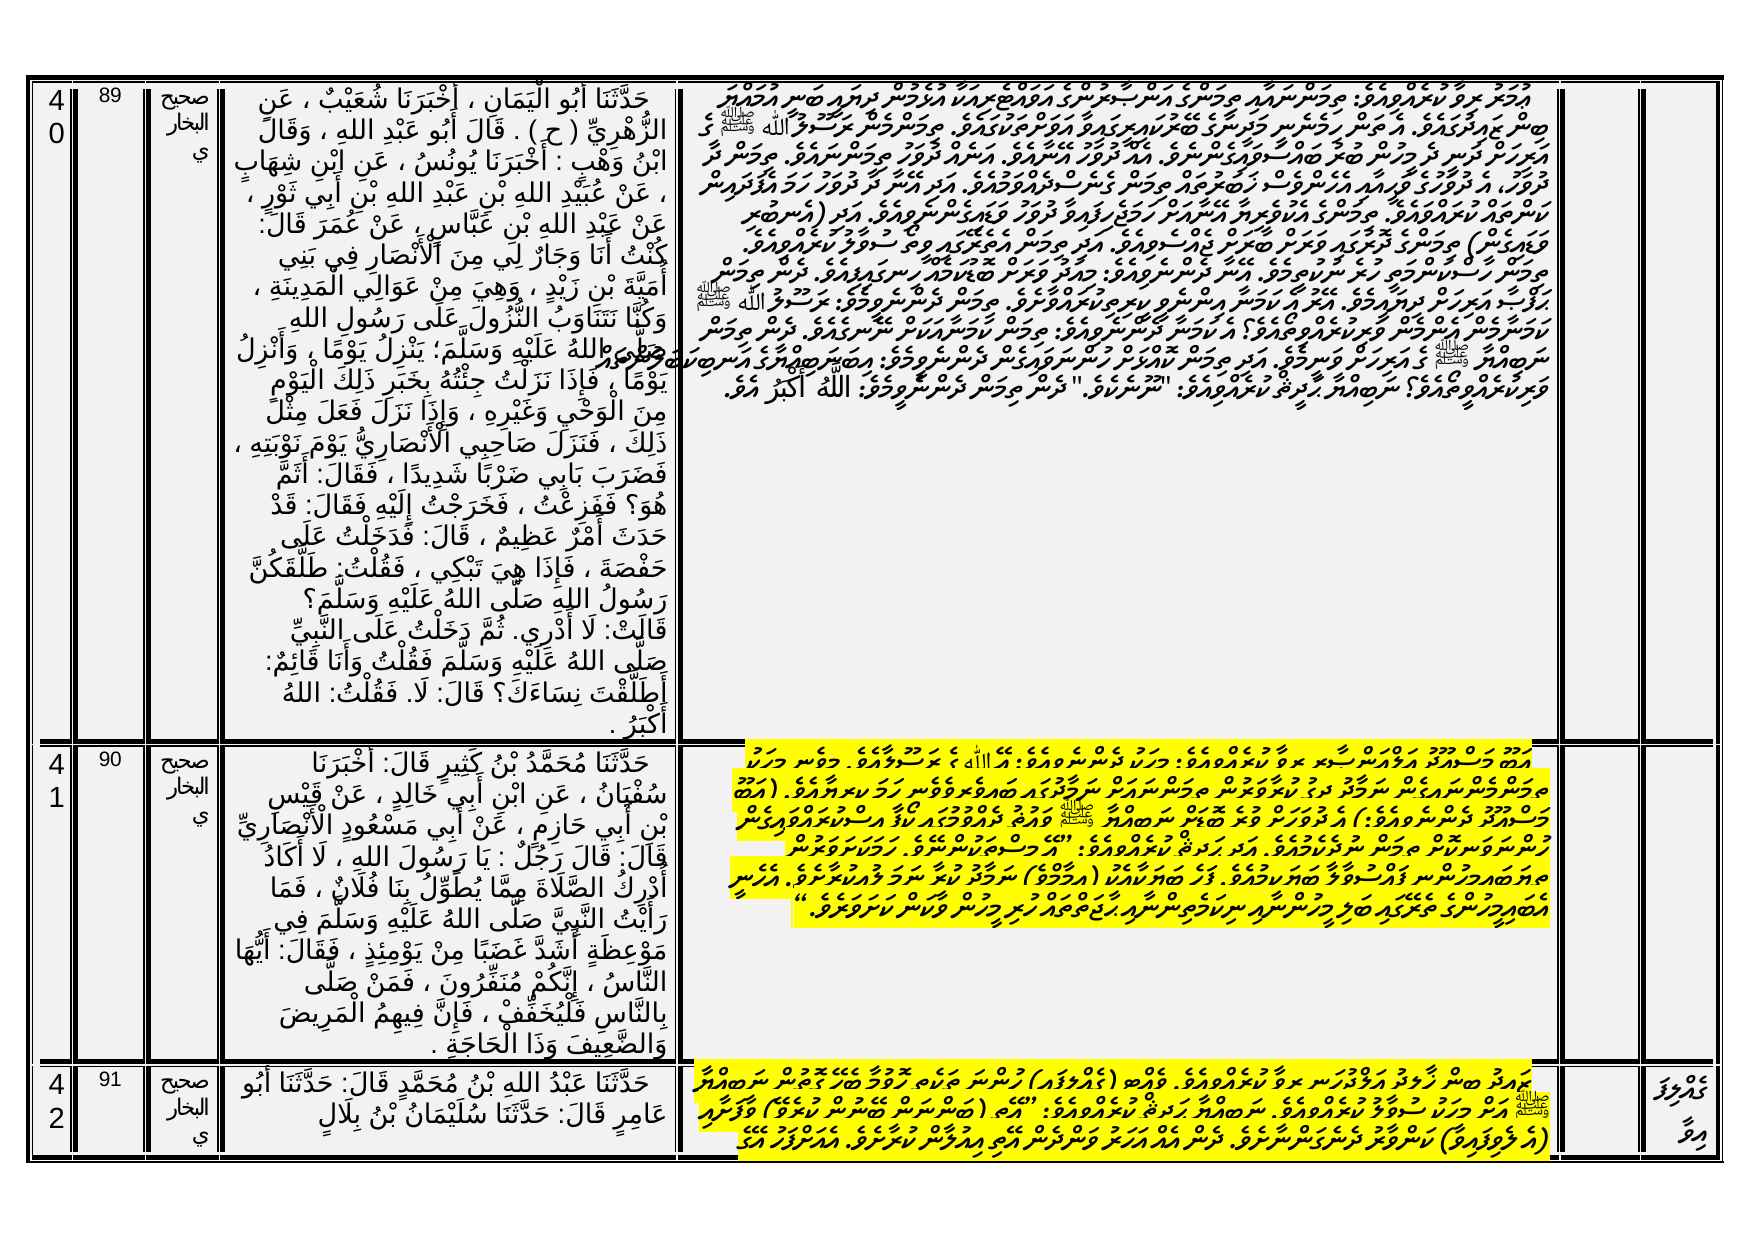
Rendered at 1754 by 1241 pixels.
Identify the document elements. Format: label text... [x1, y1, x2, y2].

table_cell [1561, 80, 1642, 739]
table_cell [221, 1059, 679, 1155]
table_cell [1642, 1059, 1719, 1155]
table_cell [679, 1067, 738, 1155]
table_cell [30, 739, 74, 1059]
table_cell އަބޫ މަސްޢޫދު އަލްއަންޞާރީ ރިވާ ކުރެއްވިއެވެ: މީހަކު ދެންނެވިއެވެ: އޭ ﷲ ގެ ރަސޫލާއެވެ. މިވެނި މީހަކު ތިމަންމެންނައިގެން ނަމާދު ދިގު ކުރާވަރުން ތިމަންނައަށް ނަމާދުގައި ބައިވެރިވެވެނީ ހަމަ ކިރިޔާއެވެ. (އަބޫ މަސްޢޫދު ދެންނެވިއެވެ:) އެ ދުވަހަށް ވުރެ ބޮޑަށް ނަބިއްޔާ ﷺ ވައުޡު ދެއްވުމުގައި ކޯފާ އިސްކުރައްވައިގެން ހުންނަވަނިކޮށް ތިމަން ނުދެކެމުއެވެ. އަދި ޙަދީޘް ކުރެއްވިއެވެ: ”އޭ މީސްތަކުންނޭވެ. ހަމަކަށަވަރުން ތިޔަބައިމީހުންނީ ފައްސުވާލާ ބަޔަކީމުއެވެ. ފަހެ ބަޔަކާއެކު (އިމާމްވެ) ނަމާދު ކުރާ ނަމަ ލުއިކުރާށެވެ. އެހެނީ އެބައިމީހުންގެ ތެރޭގައި ބަލި މީހުންނާއި ނިކަމެތިންނާއި ޙާޖަތްތައް ހުރި މީހުން ވާކަން ކަށަވަރެވެ.“ [683, 747, 1557, 1059]
table_cell [1642, 739, 1719, 1059]
table_cell صحيح البخاري [147, 80, 221, 739]
table_cell حَدَّثَنَا مُحَمَّدُ بْنُ كَثِيرٍ قَالَ: أَخْبَرَنَا سُفْيَانُ ، عَنِ ابْنِ أَبِي خَالِدٍ ، عَنْ قَيْسِ بْنِ أَبِي حَازِمٍ ، عَنْ أَبِي مَسْعُودٍ الْأَنْصَارِيِّ قَالَ: قَالَ رَجُلٌ : يَا رَسُولَ اللهِ ، لَا أَكَادُ أُدْرِكُ الصَّلَاةَ مِمَّا يُطَوِّلُ بِنَا فُلَانٌ ، فَمَا رَأَيْتُ النَّبِيَّ صَلَّى اللهُ عَلَيْهِ وَسَلَّمَ فِي مَوْعِظَةٍ أَشَدَّ غَضَبًا مِنْ يَوْمِئِذٍ ، فَقَالَ: أَيُّهَا النَّاسُ ، إِنَّكُمْ مُنَفِّرُونَ ، فَمَنْ صَلَّى بِالنَّاسِ فَلْيُخَفِّفْ ، فَإِنَّ فِيهِمُ الْمَرِيضَ وَالضَّعِيفَ وَذَا الْحَاجَةِ . [225, 747, 675, 1059]
table_cell حَدَّثَنَا أَبُو الْيَمَانِ ، أَخْبَرَنَا شُعَيْبٌ ، عَنِ الزُّهْرِيِّ ( ح ) . قَالَ أَبُو عَبْدِ اللهِ ، وَقَالَ ابْنُ وَهْبٍ : أَخْبَرَنَا يُونُسُ ، عَنِ ابْنِ شِهَابٍ ، عَنْ عُبَيْدِ اللهِ بْنِ عَبْدِ اللهِ بْنِ أَبِي ثَوْرٍ ، عَنْ عَبْدِ اللهِ بْنِ عَبَّاسٍ ، عَنْ عُمَرَ قَالَ: كُنْتُ أَنَا وَجَارٌ لِي مِنَ الْأَنْصَارِ فِي بَنِي أُمَيَّةَ بْنِ زَيْدٍ ، وَهِيَ مِنْ عَوَالِي الْمَدِينَةِ ، وَكُنَّا نَتَنَاوَبُ النُّزُولَ عَلَى رَسُولِ اللهِ صَلَّى اللهُ عَلَيْهِ وَسَلَّمَ؛ يَنْزِلُ يَوْمًا ، وَأَنْزِلُ يَوْمًا ، فَإِذَا نَزَلْتُ جِئْتُهُ بِخَبَرِ ذَلِكَ الْيَوْمِ مِنَ الْوَحْيِ وَغَيْرِهِ ، وَإِذَا نَزَلَ فَعَلَ مِثْلَ ذَلِكَ ، فَنَزَلَ صَاحِبِي الْأَنْصَارِيُّ يَوْمَ نَوْبَتِهِ ، فَضَرَبَ بَابِي ضَرْبًا شَدِيدًا ، فَقَالَ: أَثَمَّ هُوَ؟ فَفَزِعْتُ ، فَخَرَجْتُ إِلَيْهِ فَقَالَ: قَدْ حَدَثَ أَمْرٌ عَظِيمٌ ، قَالَ: فَدَخَلْتُ عَلَى حَفْصَةَ ، فَإِذَا هِيَ تَبْكِي ، فَقُلْتُ: طَلَّقَكُنَّ رَسُولُ اللهِ صَلَّى اللهُ عَلَيْهِ وَسَلَّمَ؟ قَالَتْ: لَا أَدْرِي. ثُمَّ دَخَلْتُ عَلَى النَّبِيِّ صَلَّى اللهُ عَلَيْهِ وَسَلَّمَ فَقُلْتُ وَأَنَا قَائِمٌ: أَطَلَّقْتَ نِسَاءَكَ؟ قَالَ: لَا. فَقُلْتُ: اللهُ أَكْبَرُ . [221, 80, 679, 739]
table_cell 90 [78, 747, 143, 1059]
table_cell [30, 80, 74, 739]
table_cell ޢުމަރު ރިވާ ކުރެއްވިއެވެ: ތިމަންނައާއި ތިމަންގެ އަންޞާރުންގެ އަވައްޓެރިއަކާ އުޅެމުން ދިޔައީ ބަނީ އުމައްޔަ ބިން ޒައިދުގައެވެ. އެ ތަން ހިމެނެނީ މަދީނާގެ ބޭރުކައިރީގައިވާ އަވަށްތަކުގައެވެ. ތިމަންމެން ރަސޫލު ﷲ ﷺ ގެ އަރިހަށް ދަނީ ދެ މީހުން ބުރު ބައްސަވައިގެންނެވެ. އެއް ދުވަހު އޭނާއެވެ. އަނެއް ދުވަހު ތިމަންނައެވެ. ތިމަން ދާ ދުވަހު، އެ ދުވަހުގެ ވަޙީއާއި އެހެންވެސް ޚަބަރުތައް ތިމަން ގެނެސްދެއްވަމުއެވެ. އަދި އޭނާ ދާ ދުވަހު ހަމަ އެފަދައިން ކަންތައް ކުރައްވައެވެ. ތިމަންގެ އެކުވެރިޔާ އޭނާއަށް ހަމަޖެހިފައިވާ ދުވަހު ވަޑައިގެންނެވިއެވެ. އަދި (އެނބުރި ވަޑައިގެން) ތިމަންގެ ދޮރުގައި ވަރަށް ބާރަށް ޖެއްސެވިއެވެ. އަދި ތިމަން އެތެރޭގައި ވީތޯ ސުވާލު ކުރެއްވިއެވެ. ތިމަން ހާސްކަންމަތީ ހުރެ ނުކުތީމެވެ. އޭނާ ދެންނެވިއެވެ: މިއަދު ވަރަށް ބޮޑުކަމެއް ހިނގައިފިއެވެ. ދެން ތިމަން ޙަފްޞާ އަރިހަށް ދިޔައީމެވެ. އޭރު އެ ކަމަނާ އިންނެވީ ކީރިތިކުރައްވާށެވެ. ތިމަން ދެންނެވީމެވެ: ރަސޫލު ﷲ ﷺ ކަމަނާމެން އެންމެން ވަރިކުރެއްވިތޯއެވެ؟ އެ ކަމަނާ ދެންނެވިއެވެ: ތިމަން ކަމަނާއަކަށް ނޭނގެއެވެ. ދެން ތިމަން ނަބިއްޔާ ﷺ ގެ އަރިހަށް ވަނީމެވެ. އަދި ތިމަން ކޮއްޅަށް ހުންނަވައިގެން ދެންނެވީމެވެ: އިބަނަބިއްޔާގެ އަނބިކަބަލުންތައް ވަރިކުރެއްވީތޯއެވެ؟ ނަބިއްޔާ ޙަދީޘް ކުރެއްވިއެވެ: "ނޫނެކެވެ." ދެން ތިމަން ދެންނެވީމެވެ: اللَّهُ أَكْبَرُ‏ އެވެ. [679, 80, 1561, 739]
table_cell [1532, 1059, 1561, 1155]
table_cell صحيح البخاري [147, 1059, 221, 1155]
table_cell صحيح البخاري [151, 747, 217, 1059]
table_cell [1561, 1059, 1642, 1155]
table_cell 89 [74, 80, 147, 739]
table_cell 91 [74, 1059, 147, 1155]
table_cell [30, 1059, 74, 1155]
table_cell [1565, 747, 1638, 1059]
table_cell [1642, 83, 1716, 739]
